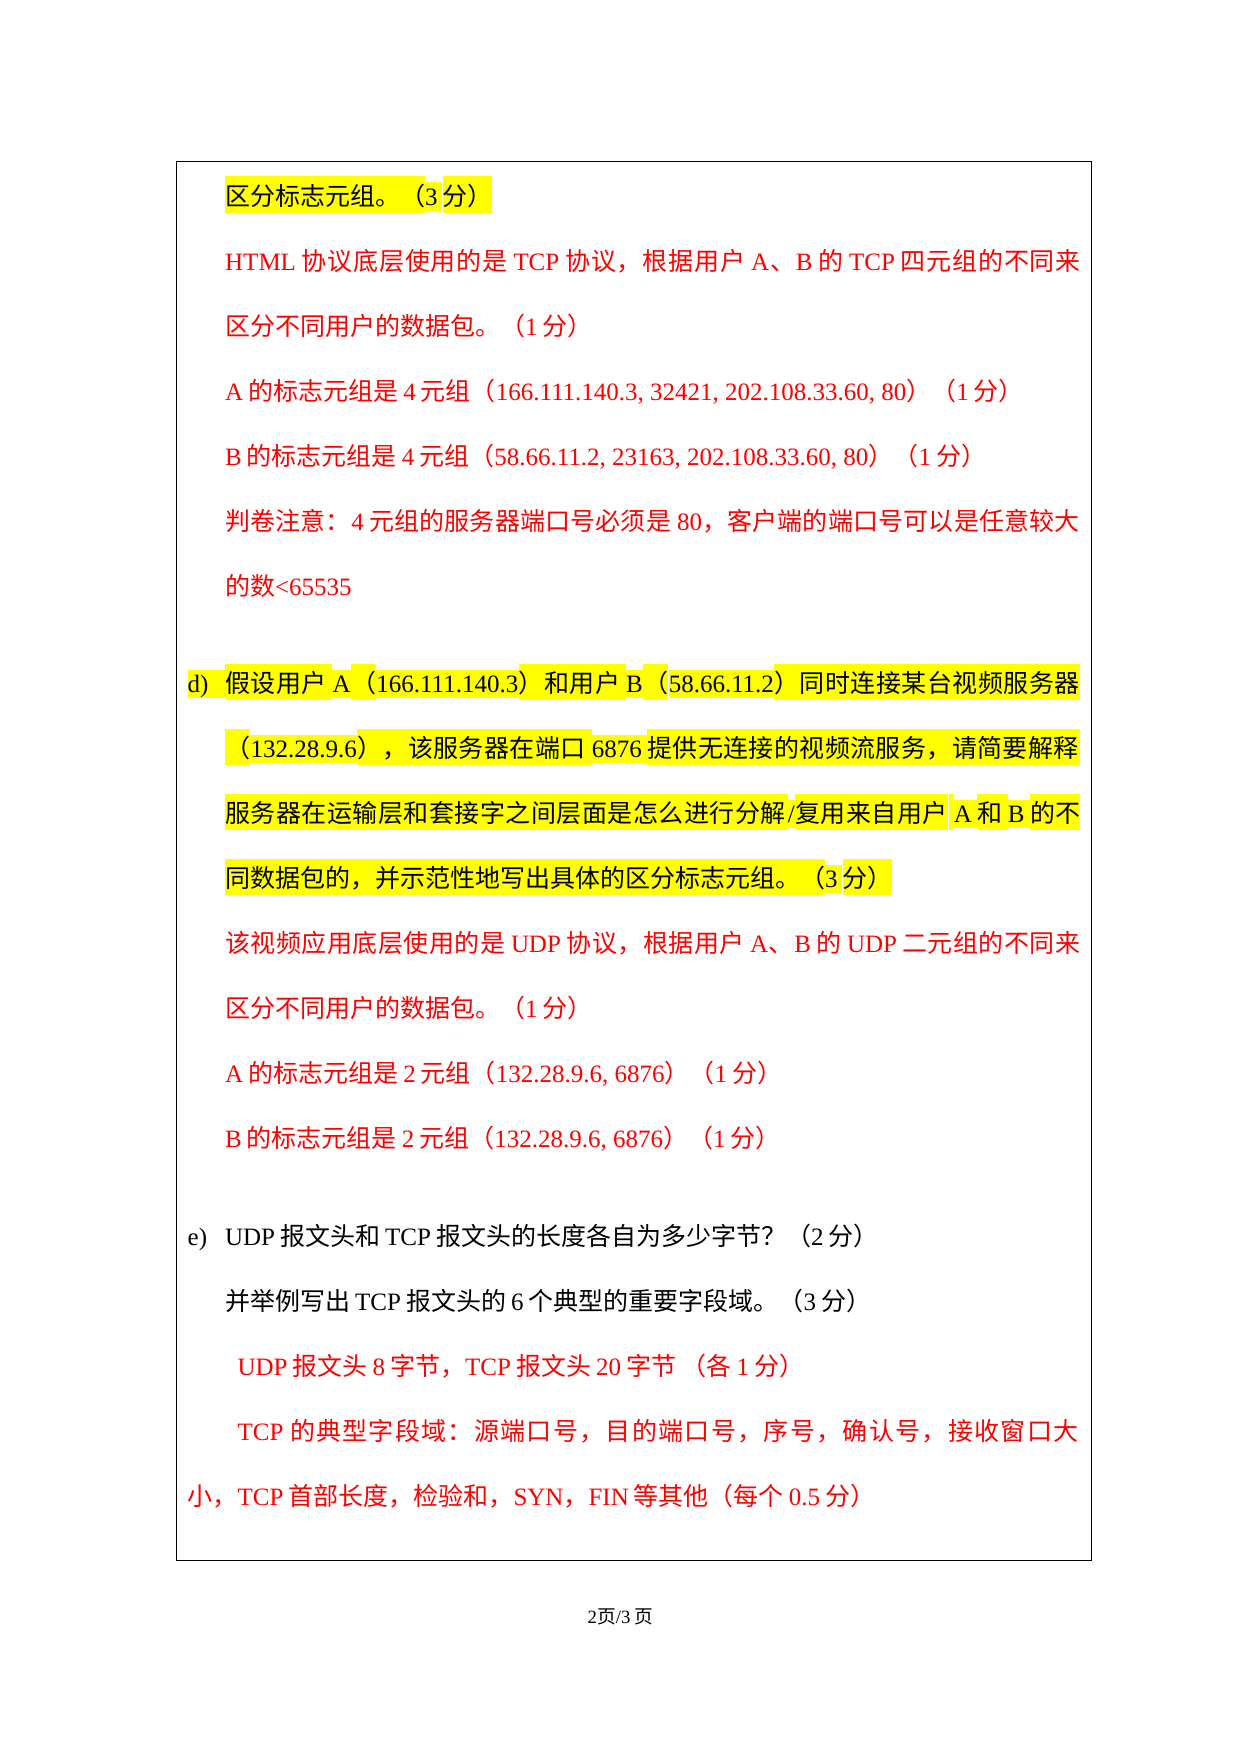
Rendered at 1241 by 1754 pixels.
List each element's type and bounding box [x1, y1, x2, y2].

table_header [177, 162, 1091, 1559]
